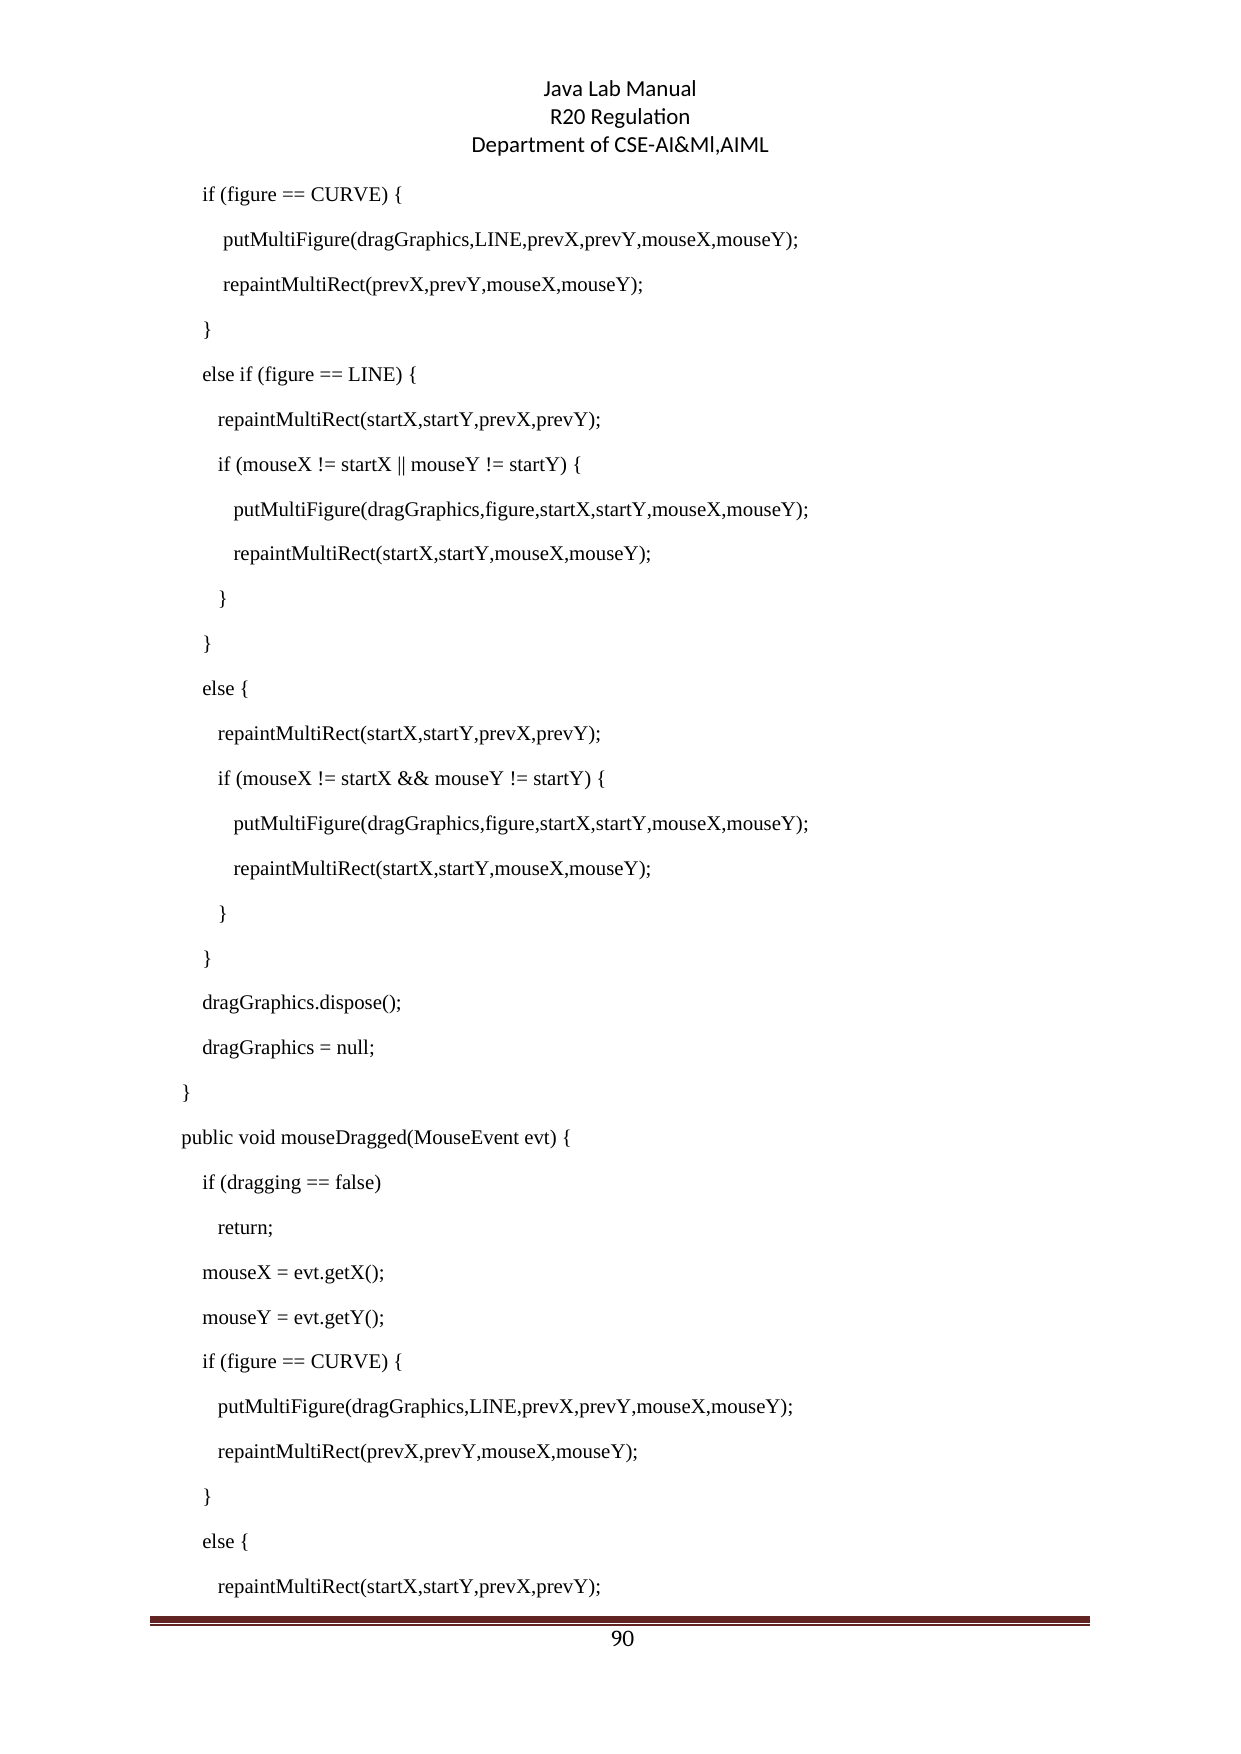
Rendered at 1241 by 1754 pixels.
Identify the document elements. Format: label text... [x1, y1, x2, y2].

text public void mouseDragged(MouseEvent evt) { [150, 1125, 1090, 1149]
text if (mouseX != startX && mouseY != startY) { [150, 766, 1090, 790]
text if (figure == CURVE) { [150, 182, 1090, 206]
text if (dragging == false) [150, 1170, 1090, 1194]
text } [150, 631, 1090, 655]
text repaintMultiRect(startX,startY,prevX,prevY); [150, 407, 1090, 431]
text putMultiFigure(dragGraphics,LINE,prevX,prevY,mouseX,mouseY); [150, 227, 1090, 251]
text if (mouseX != startX || mouseY != startY) { [150, 452, 1090, 476]
text putMultiFigure(dragGraphics,LINE,prevX,prevY,mouseX,mouseY); [150, 1394, 1090, 1418]
text return; [150, 1215, 1090, 1239]
text } [150, 945, 1090, 969]
text repaintMultiRect(prevX,prevY,mouseX,mouseY); [150, 272, 1090, 296]
text else { [150, 676, 1090, 700]
text dragGraphics.dispose(); [150, 990, 1090, 1014]
text if (figure == CURVE) { [150, 1349, 1090, 1373]
text } [150, 1080, 1090, 1104]
text } [150, 317, 1090, 341]
text repaintMultiRect(prevX,prevY,mouseX,mouseY); [150, 1439, 1090, 1463]
text mouseY = evt.getY(); [150, 1304, 1090, 1329]
text repaintMultiRect(startX,startY,prevX,prevY); [150, 1574, 1090, 1598]
text mouseX = evt.getX(); [150, 1260, 1090, 1284]
text putMultiFigure(dragGraphics,figure,startX,startY,mouseX,mouseY); [150, 811, 1090, 835]
text } [150, 586, 1090, 610]
text } [150, 1484, 1090, 1508]
text else if (figure == LINE) { [150, 362, 1090, 386]
text else { [150, 1529, 1090, 1553]
text putMultiFigure(dragGraphics,figure,startX,startY,mouseX,mouseY); [150, 496, 1090, 521]
text repaintMultiRect(startX,startY,mouseX,mouseY); [150, 541, 1090, 565]
text repaintMultiRect(startX,startY,mouseX,mouseY); [150, 856, 1090, 880]
text dragGraphics = null; [150, 1035, 1090, 1059]
text } [150, 901, 1090, 924]
text repaintMultiRect(startX,startY,prevX,prevY); [150, 721, 1090, 745]
